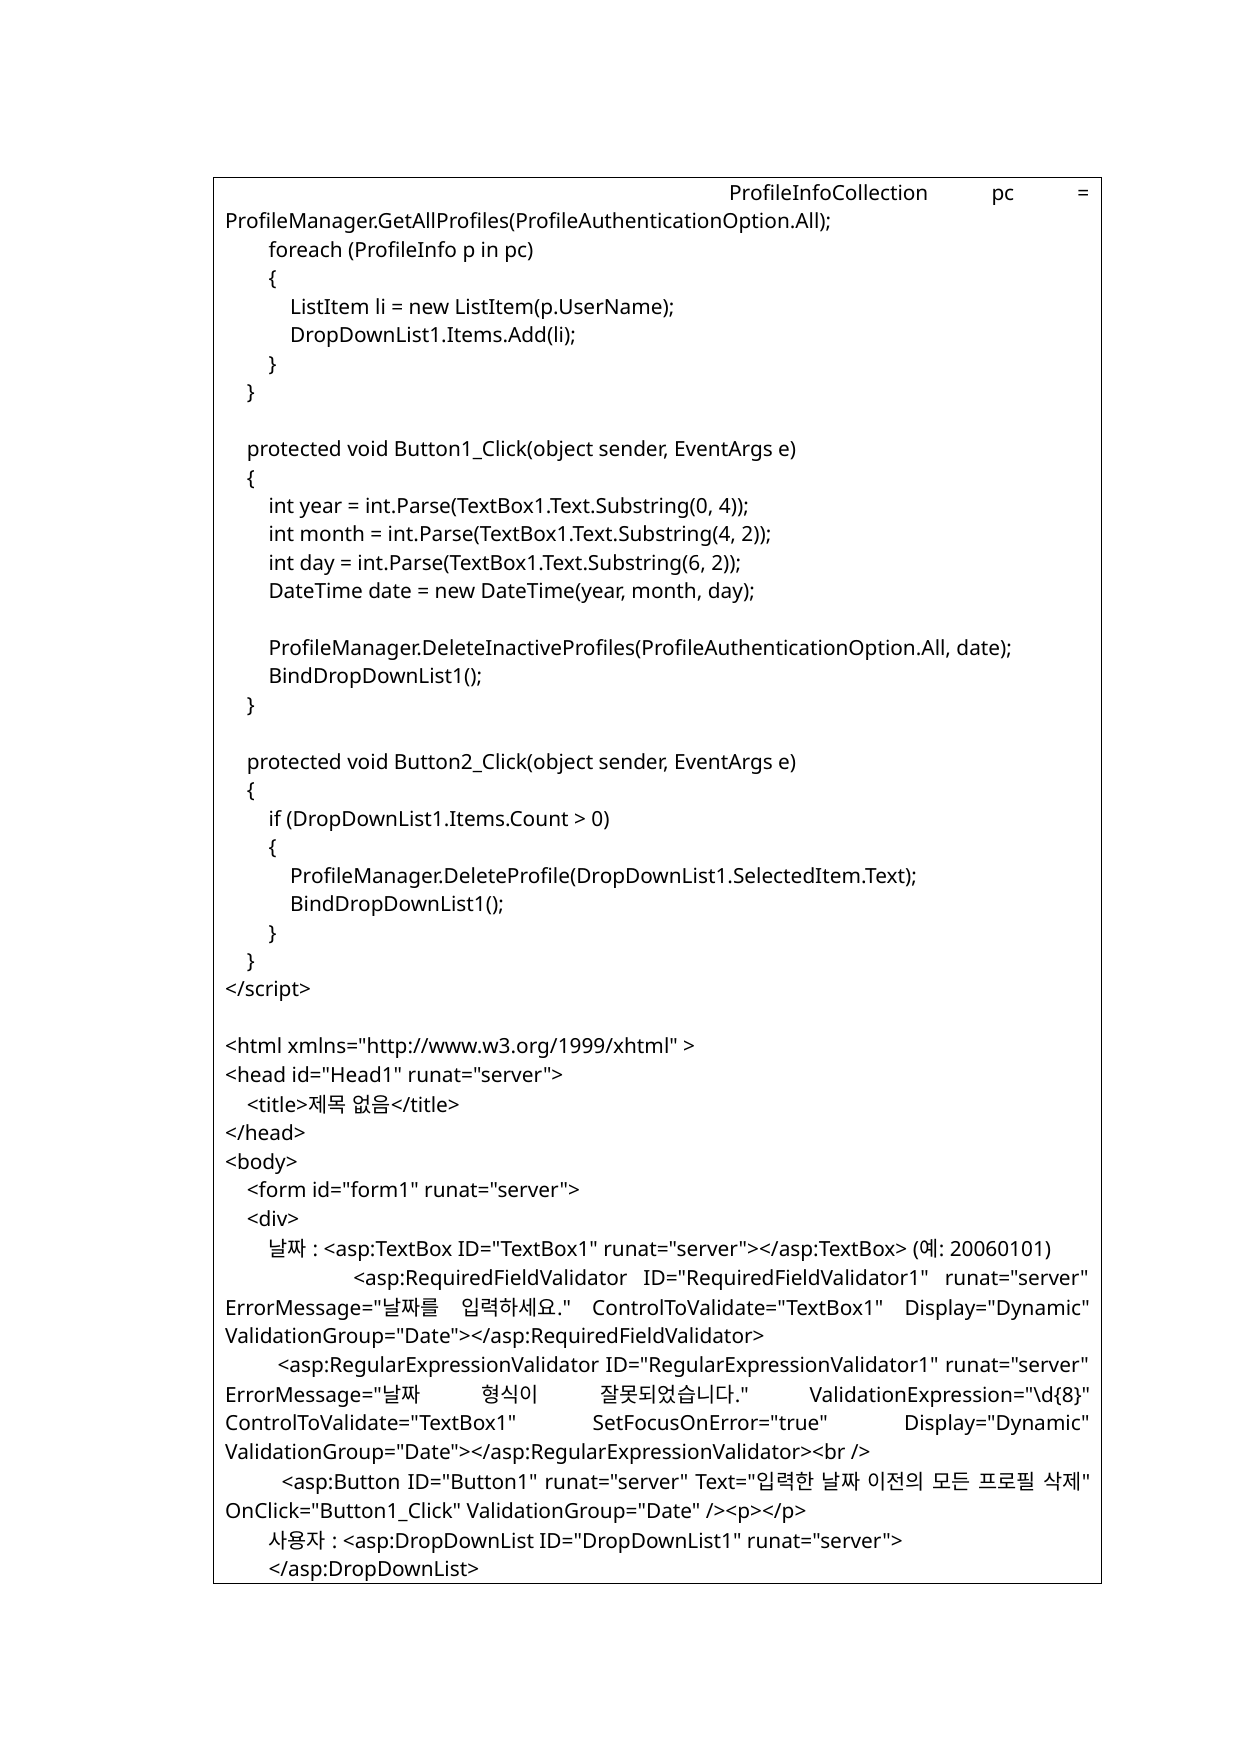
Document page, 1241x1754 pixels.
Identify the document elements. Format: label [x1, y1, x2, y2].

table_header [214, 178, 1101, 1583]
